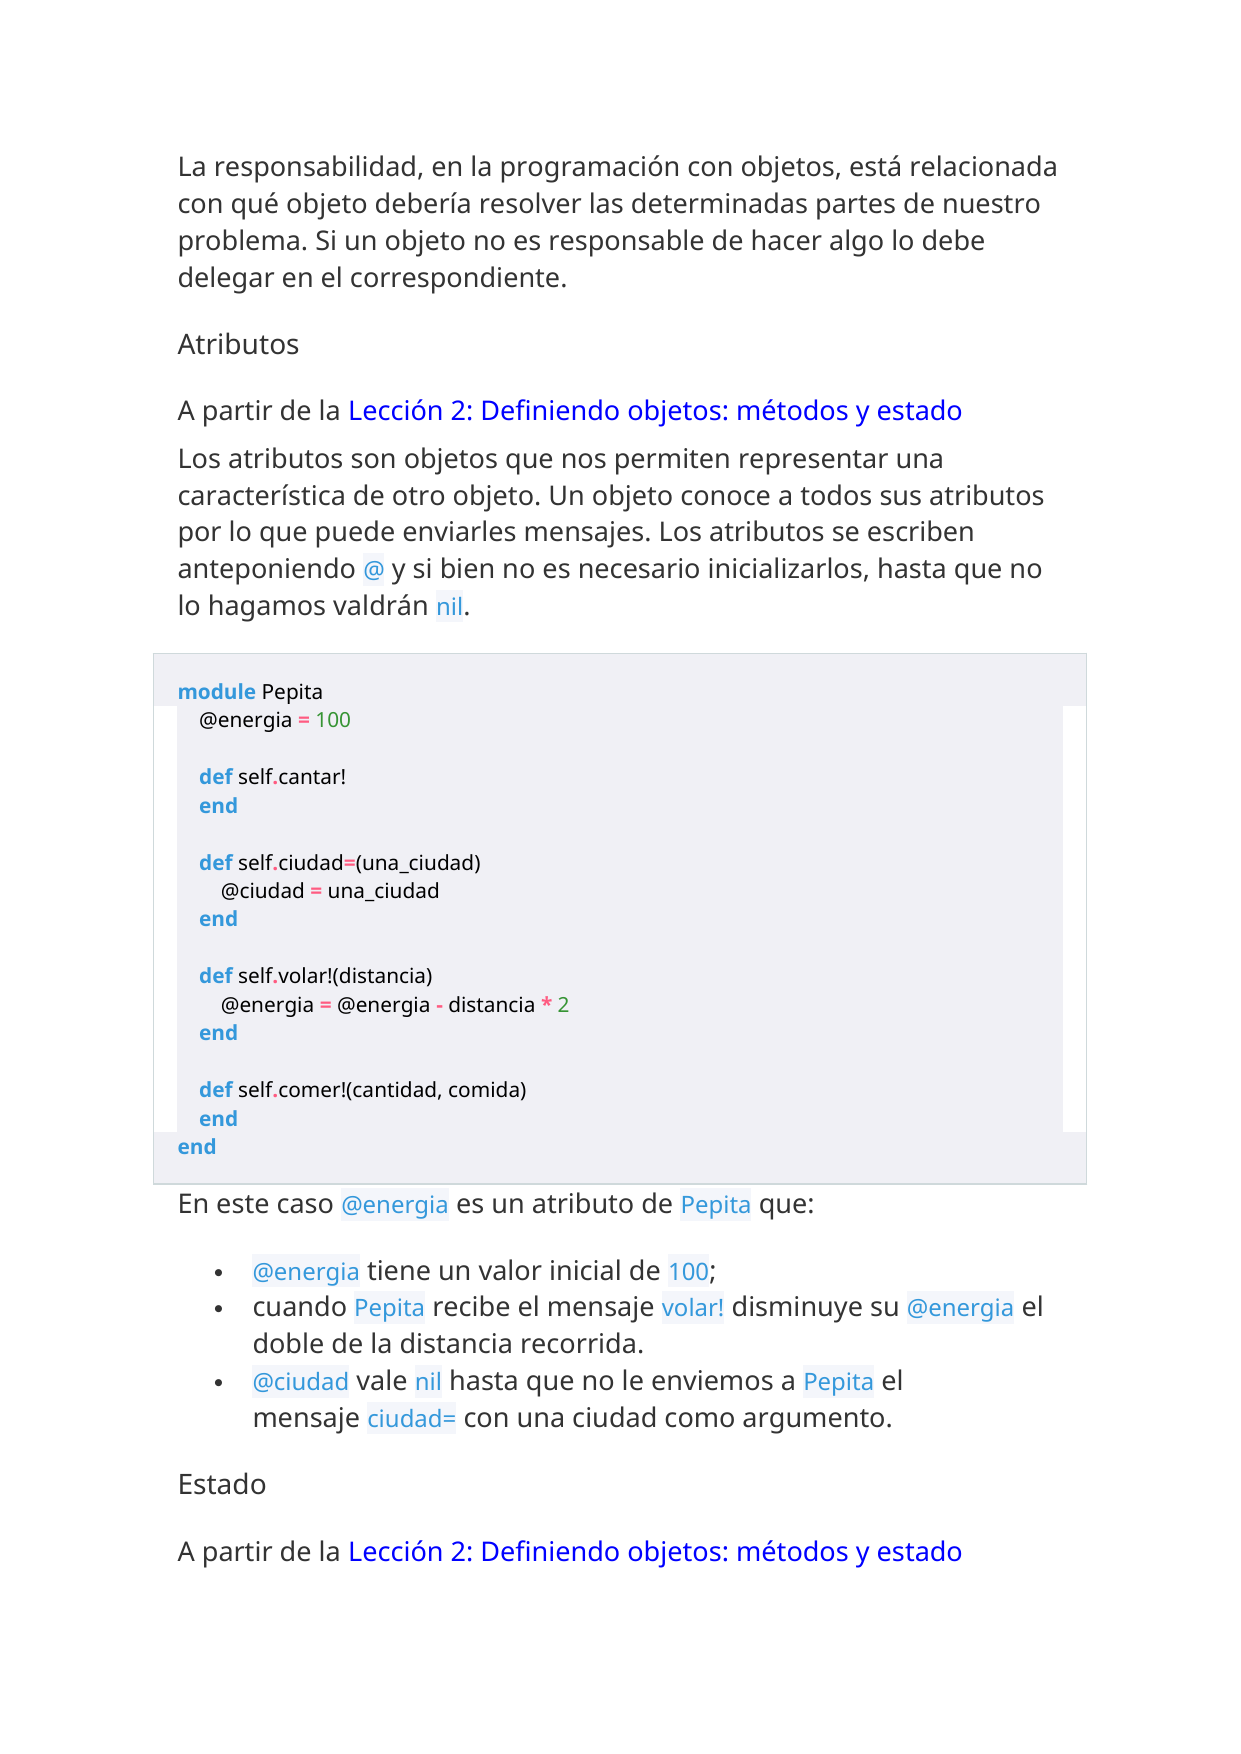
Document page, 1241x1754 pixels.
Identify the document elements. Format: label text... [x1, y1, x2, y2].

text end [177, 1018, 1063, 1047]
text La responsabilidad, en la programación con objetos, está relacionada con qué objeto debería resolver las determinadas partes de nuestro problema. Si un objeto no es responsable de hacer algo lo debe delegar en el correspondiente. [177, 148, 1063, 295]
text def self.ciudad=(una_ciudad) [177, 848, 1063, 876]
text A partir de la Lección 2: Definiendo objetos: métodos y estado [177, 392, 1063, 429]
list cuando Pepita recibe el mensaje volar! disminuye su @energia el doble de la distancia recorrida. [215, 1288, 1063, 1362]
text Estado [177, 1464, 1063, 1503]
text end [177, 791, 1063, 819]
list @energia tiene un valor inicial de 100; [215, 1251, 1063, 1288]
text A partir de la Lección 2: Definiendo objetos: métodos y estado [177, 1532, 1063, 1569]
text @energia = @energia - distancia * 2 [177, 990, 1063, 1018]
text module Pepita [154, 654, 1086, 706]
text end [154, 1108, 1086, 1183]
text end [177, 904, 1063, 933]
text Atributos [177, 324, 1063, 363]
text Los atributos son objetos que nos permiten representar una característica de otro objeto. Un objeto conoce a todos sus atributos por lo que puede enviarles mensajes. Los atributos se escriben anteponiendo @ y si bien no es necesario inicializarlos, hasta que no lo hagamos valdrán nil. [177, 439, 1063, 623]
text def self.cantar! [177, 762, 1063, 791]
text @ciudad = una_ciudad [177, 876, 1063, 904]
list @ciudad vale nil hasta que no le enviemos a Pepita el mensaje ciudad= con una ciudad como argumento. [215, 1362, 1063, 1435]
text def self.comer!(cantidad, comida) [177, 1075, 1063, 1104]
text def self.volar!(distancia) [177, 961, 1063, 990]
text En este caso @energia es un atributo de Pepita que: [177, 1185, 1063, 1222]
text @energia = 100 [177, 706, 1063, 734]
